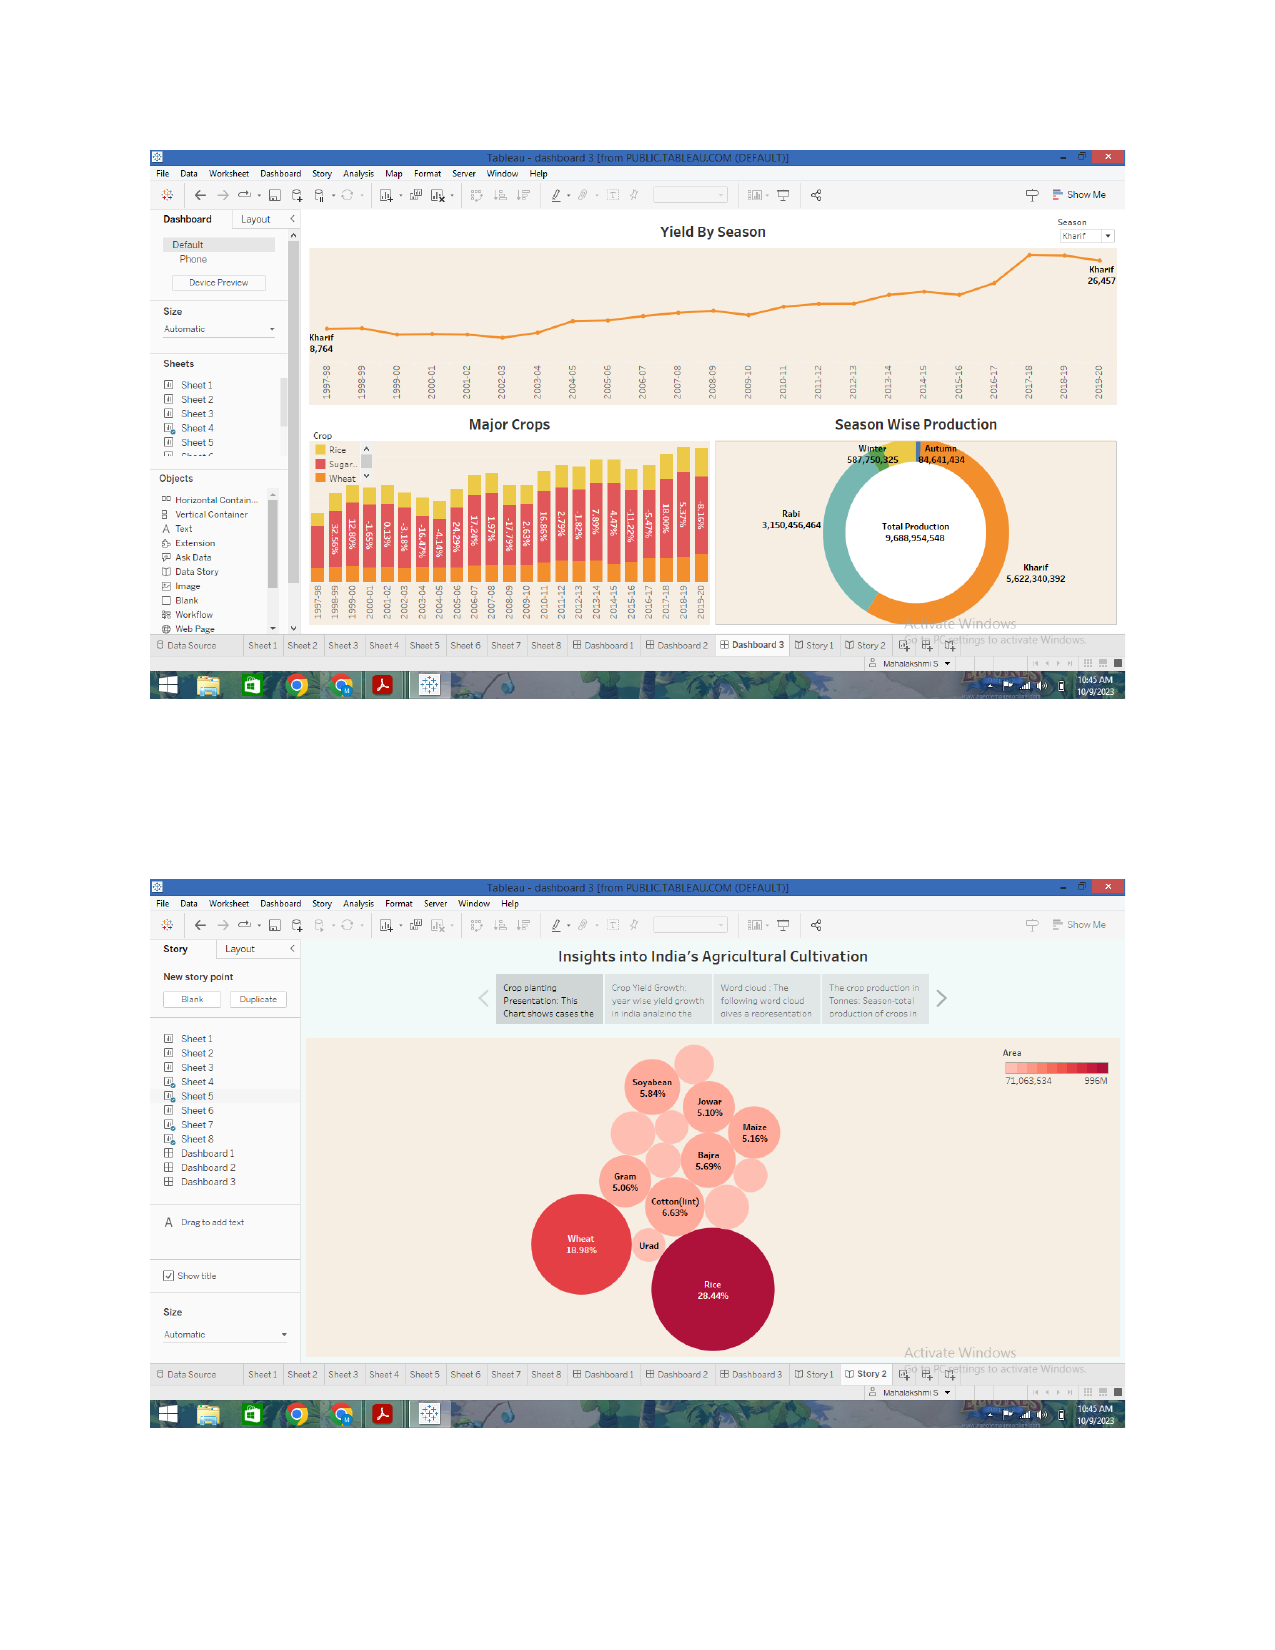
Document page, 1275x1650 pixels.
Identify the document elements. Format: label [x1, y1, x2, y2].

picture [150, 150, 1125, 699]
picture [150, 879, 1125, 1428]
